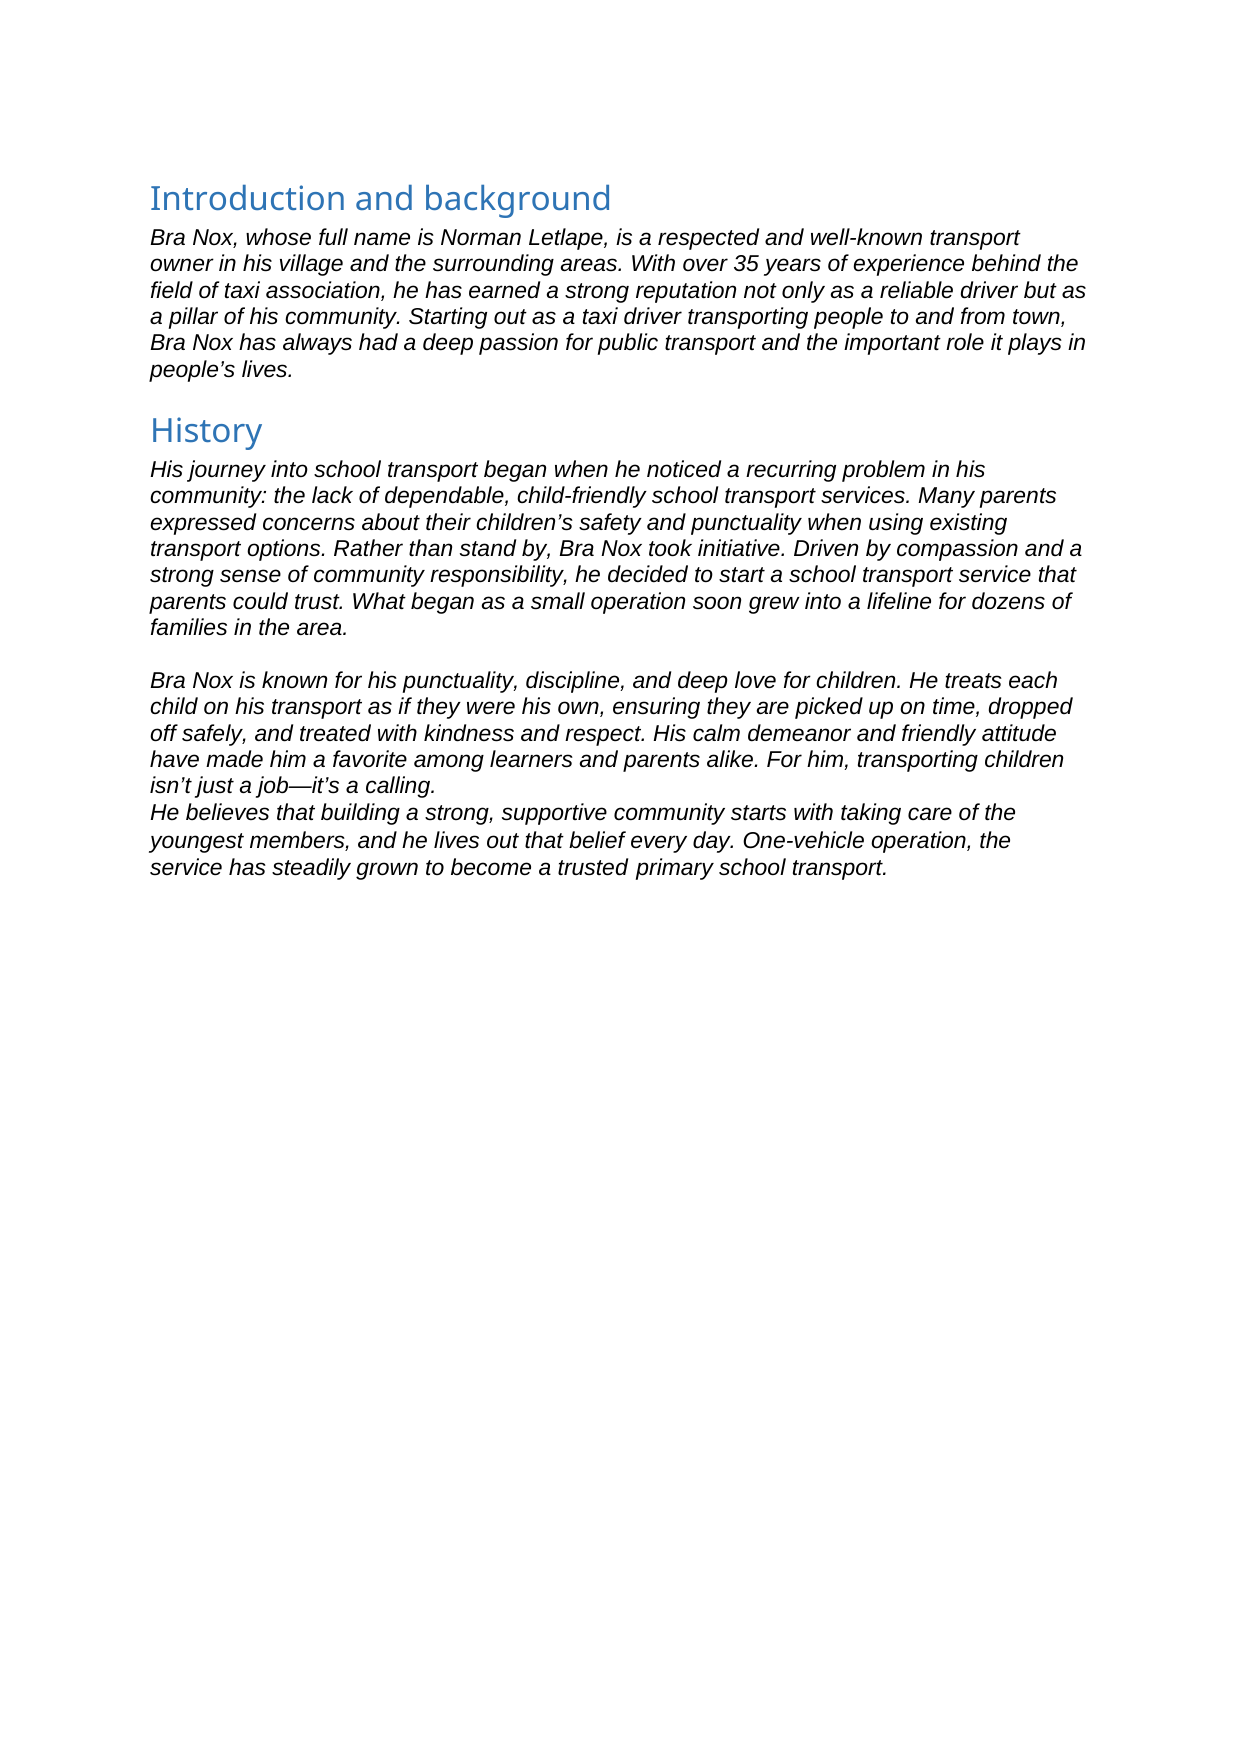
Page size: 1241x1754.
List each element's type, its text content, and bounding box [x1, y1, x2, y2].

text He believes that building a strong, supportive community starts with taking care of the youngest members, and he lives out that belief every day. One-vehicle operation, the service has steadily grown to become a trusted primary school transport. [150, 799, 1090, 880]
text Bra Nox is known for his punctuality, discipline, and deep love for children. He treats each child on his transport as if they were his own, ensuring they are picked up on time, dropped off safely, and treated with kindness and respect. His calm demeanor and friendly attitude have made him a favorite among learners and parents alike. For him, transporting children isn’t just a job—it’s a calling. [150, 667, 1090, 799]
subtitle Introduction and background [150, 175, 1090, 220]
text Bra Nox, whose full name is Norman Letlape, is a respected and well-known transport owner in his village and the surrounding areas. With over 35 years of experience behind the field of taxi association, he has earned a strong reputation not only as a reliable driver but as a pillar of his community. Starting out as a taxi driver transporting people to and from town, Bra Nox has always had a deep passion for public transport and the important role it plays in people’s lives. [150, 224, 1090, 382]
text His journey into school transport began when he noticed a recurring problem in his community: the lack of dependable, child-friendly school transport services. Many parents expressed concerns about their children’s safety and punctuality when using existing transport options. Rather than stand by, Bra Nox took initiative. Driven by compassion and a strong sense of community responsibility, he decided to start a school transport service that parents could trust. What began as a small operation soon grew into a lifeline for dozens of families in the area. [150, 456, 1090, 641]
subtitle History [150, 407, 1090, 452]
